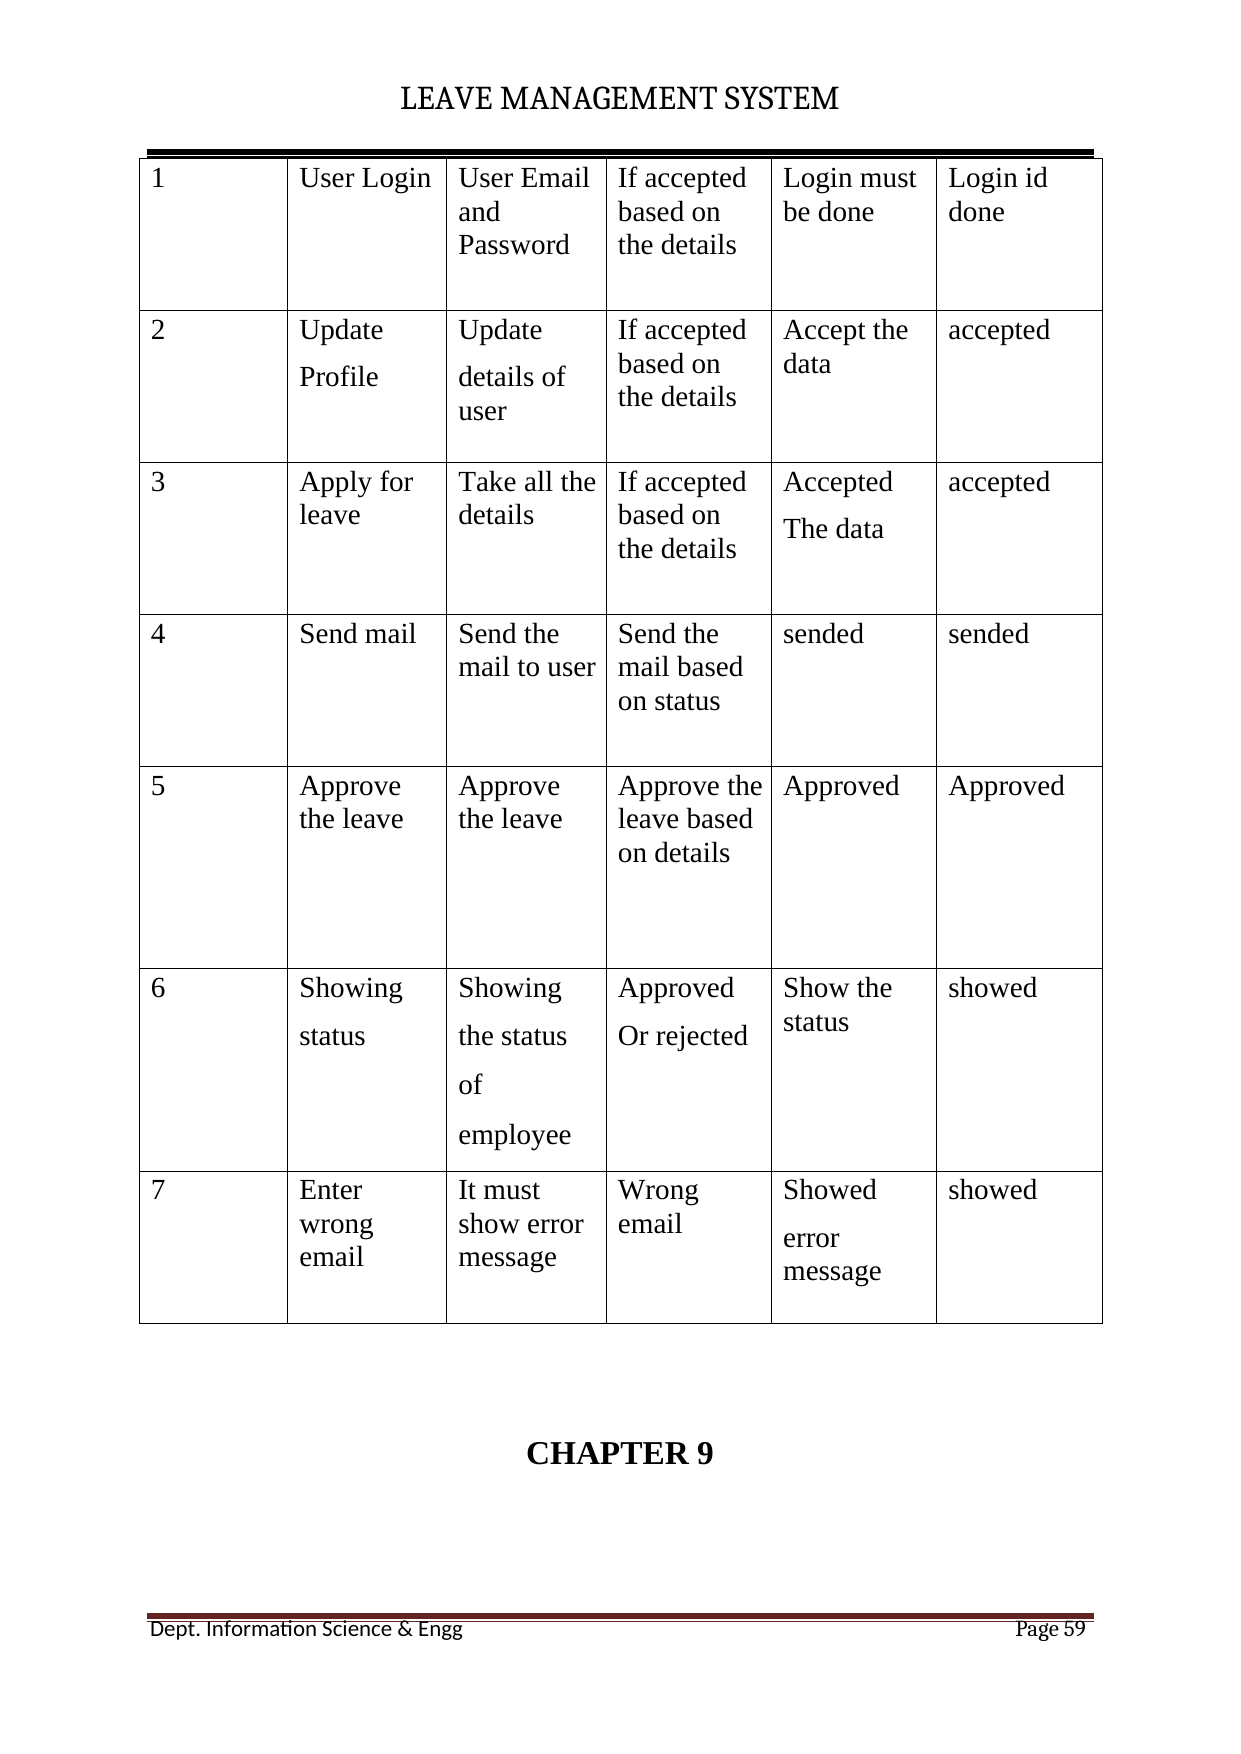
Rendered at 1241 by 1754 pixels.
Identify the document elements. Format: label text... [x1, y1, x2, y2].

table_cell It must show error message [447, 1172, 606, 1323]
table_cell Showing the status of employee [447, 969, 606, 1171]
table_cell User Email and Password [447, 159, 606, 310]
table_cell User Login [288, 159, 446, 310]
table_cell Login must be done [772, 159, 936, 310]
table_cell Approve the leave based on details [607, 767, 771, 968]
table_cell accepted [937, 311, 1102, 462]
table_cell Approved Or rejected [607, 969, 771, 1171]
table_cell Approve the leave [288, 767, 446, 968]
table_cell showed [937, 1172, 1102, 1323]
table_cell Send mail [288, 615, 446, 766]
table_cell Update Profile [288, 311, 446, 462]
table_cell If accepted based on the details [607, 311, 771, 462]
table_cell Login id done [937, 159, 1102, 310]
table_cell Enter wrong email [288, 1172, 446, 1323]
text CHAPTER 9 [150, 1433, 1090, 1471]
table_cell Approved [772, 767, 936, 968]
table_cell 1 [140, 159, 287, 310]
table_cell accepted [937, 463, 1102, 614]
table_cell 5 [140, 767, 287, 968]
table_cell Apply for leave [288, 463, 446, 614]
table_cell Showing status [288, 969, 446, 1171]
table_cell 6 [140, 969, 287, 1171]
table_cell Accept the data [772, 311, 936, 462]
table_cell 4 [140, 615, 287, 766]
table_cell 3 [140, 463, 287, 614]
table_cell If accepted based on the details [607, 159, 771, 310]
table_cell Show the status [772, 969, 936, 1171]
table_cell sended [772, 615, 936, 766]
table_cell Send the mail to user [447, 615, 606, 766]
table_cell Take all the details [447, 463, 606, 614]
table_cell Approve the leave [447, 767, 606, 968]
table_cell 7 [140, 1172, 287, 1323]
table_cell Send the mail based on status [607, 615, 771, 766]
table_cell Showed error message [772, 1172, 936, 1323]
table_cell 2 [140, 311, 287, 462]
table_cell Approved [937, 767, 1102, 968]
table_cell showed [937, 969, 1102, 1171]
table_cell Update details of user [447, 311, 606, 462]
table_cell If accepted based on the details [607, 463, 771, 614]
table_cell sended [937, 615, 1102, 766]
table_cell Wrong email [607, 1172, 771, 1323]
table_cell Accepted The data [772, 463, 936, 614]
